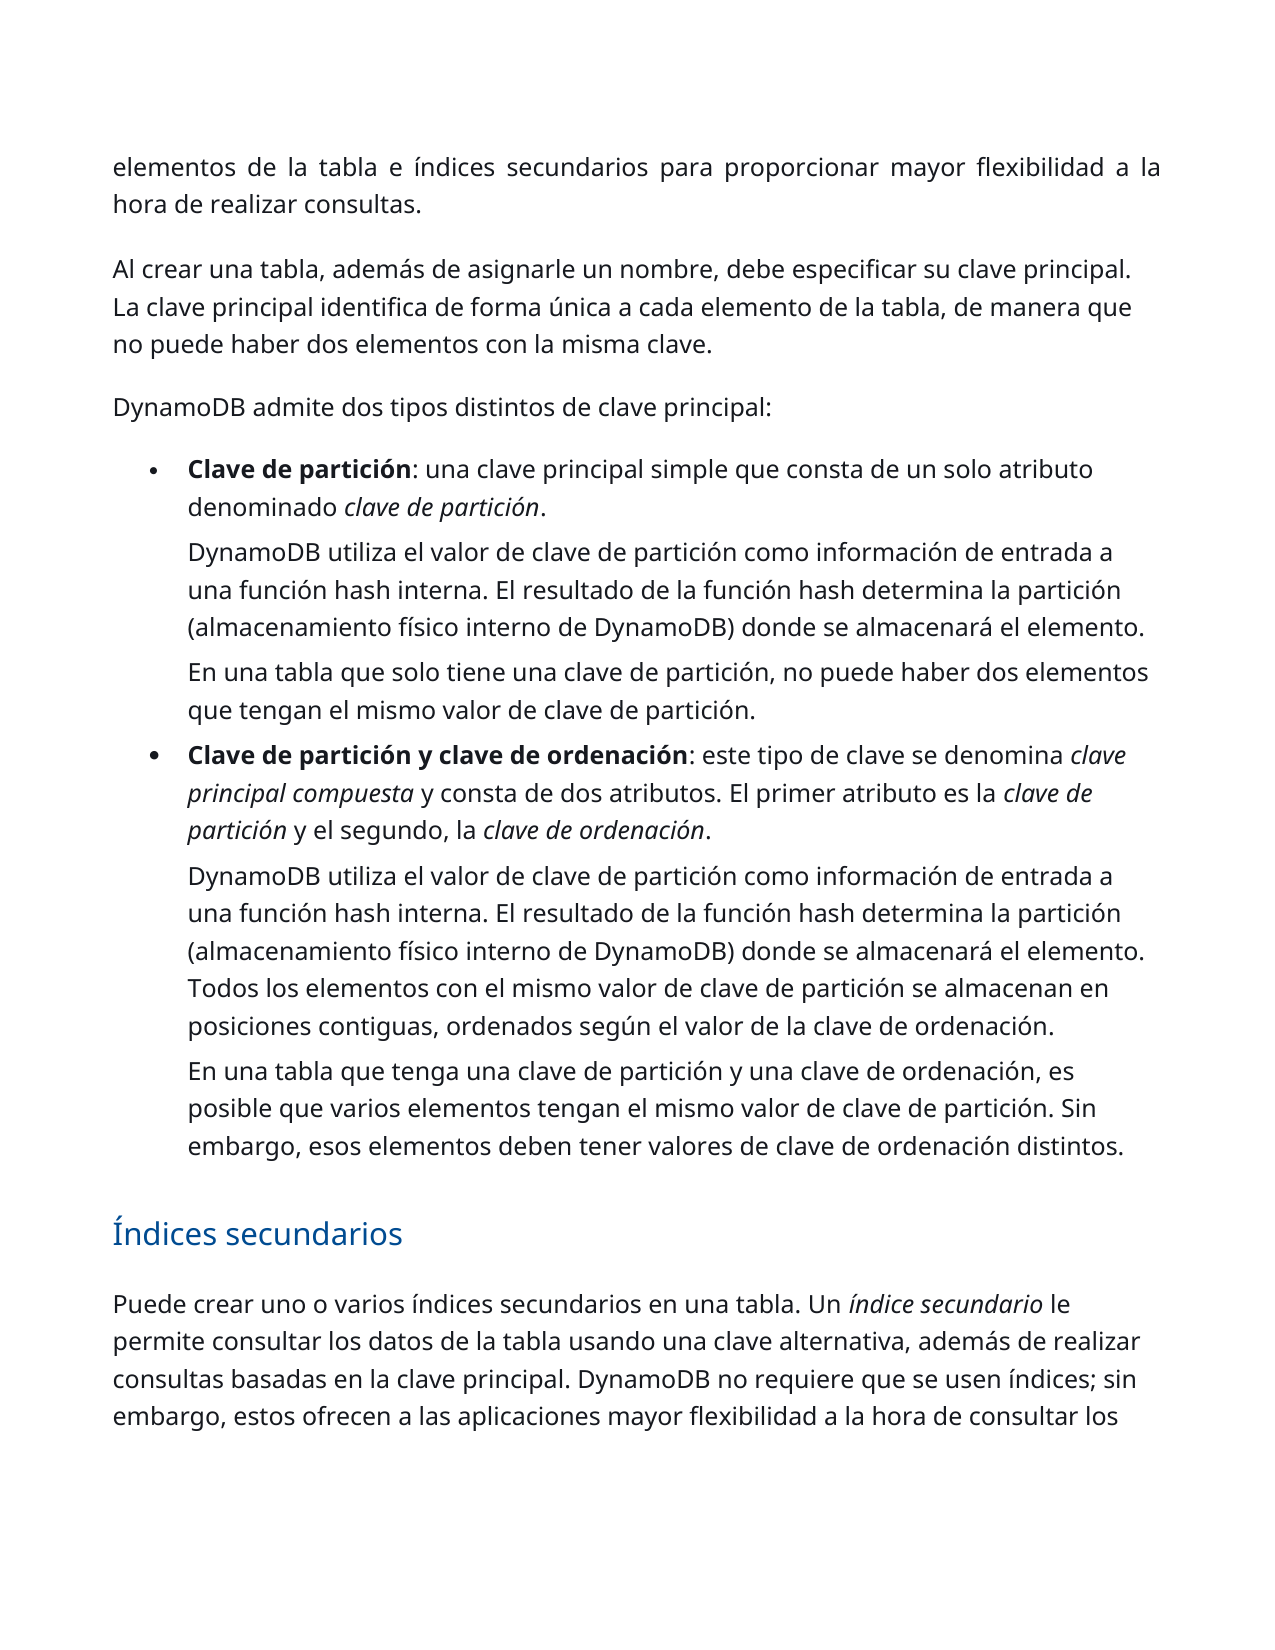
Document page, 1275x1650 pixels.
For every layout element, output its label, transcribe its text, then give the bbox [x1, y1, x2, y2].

text Índices secundarios [112, 1212, 1162, 1255]
list Clave de partición y clave de ordenación: este tipo de clave se denomina clave principal compuesta y consta de dos atributos. El primer atributo es la clave de partición y el segundo, la clave de ordenación. [150, 734, 1162, 847]
text DynamoDB utiliza el valor de clave de partición como información de entrada a una función hash interna. El resultado de la función hash determina la partición (almacenamiento físico interno de DynamoDB) donde se almacenará el elemento. Todos los elementos con el mismo valor de clave de partición se almacenan en posiciones contiguas, ordenados según el valor de la clave de ordenación. [187, 855, 1162, 1042]
text En una tabla que tenga una clave de partición y una clave de ordenación, es posible que varios elementos tengan el mismo valor de clave de partición. Sin embargo, esos elementos deben tener valores de clave de ordenación distintos. [187, 1050, 1162, 1163]
list Clave de partición: una clave principal simple que consta de un solo atributo denominado clave de partición. [150, 448, 1162, 523]
text DynamoDB utiliza el valor de clave de partición como información de entrada a una función hash interna. El resultado de la función hash determina la partición (almacenamiento físico interno de DynamoDB) donde se almacenará el elemento. [187, 531, 1162, 644]
text Al crear una tabla, además de asignarle un nombre, debe especificar su clave principal. La clave principal identifica de forma única a cada elemento de la tabla, de manera que no puede haber dos elementos con la misma clave. [112, 248, 1162, 361]
text En una tabla que solo tiene una clave de partición, no puede haber dos elementos que tengan el mismo valor de clave de partición. [187, 652, 1162, 727]
text DynamoDB admite dos tipos distintos de clave principal: [112, 386, 1162, 423]
